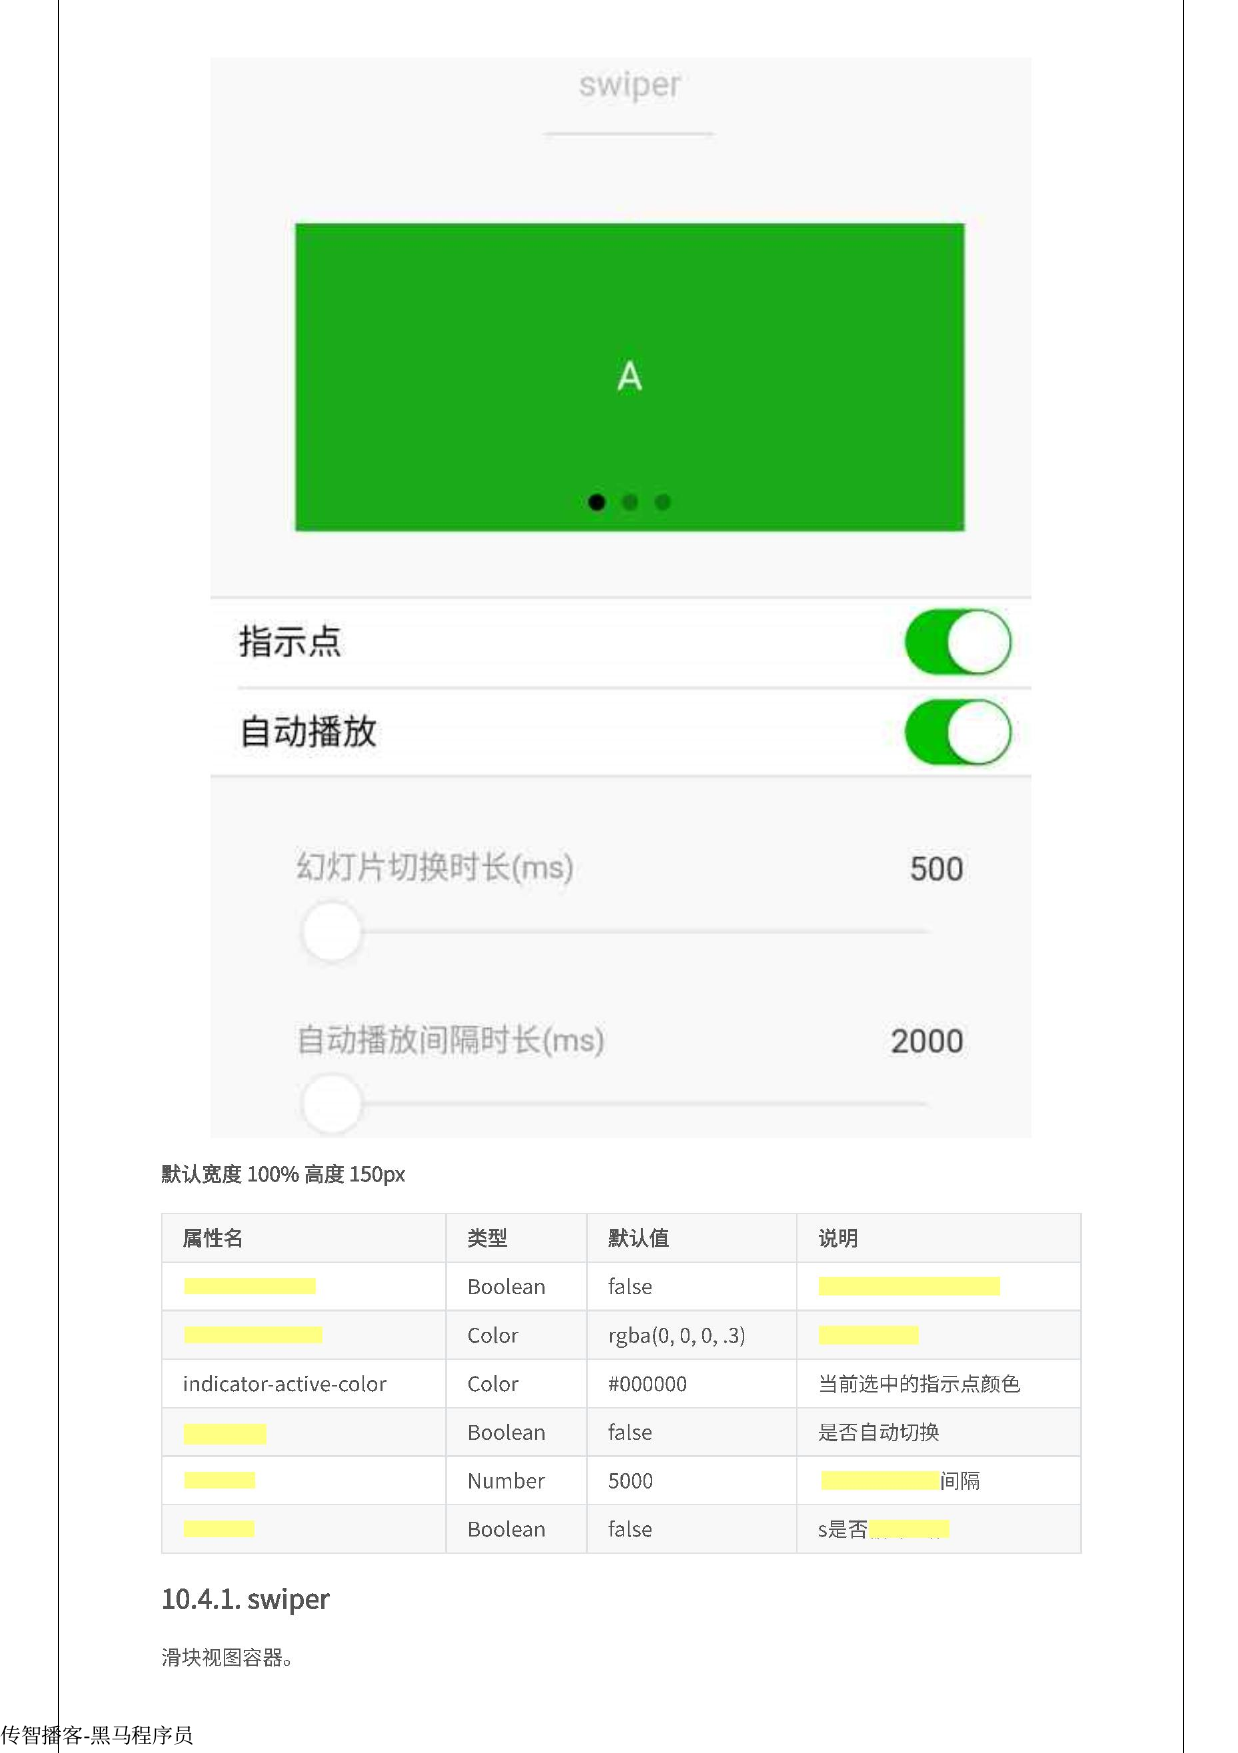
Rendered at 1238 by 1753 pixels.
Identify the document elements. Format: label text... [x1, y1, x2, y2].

picture [59, 0, 1183, 1753]
text 传智播客-黑马程序员 [0, 1728, 219, 1747]
